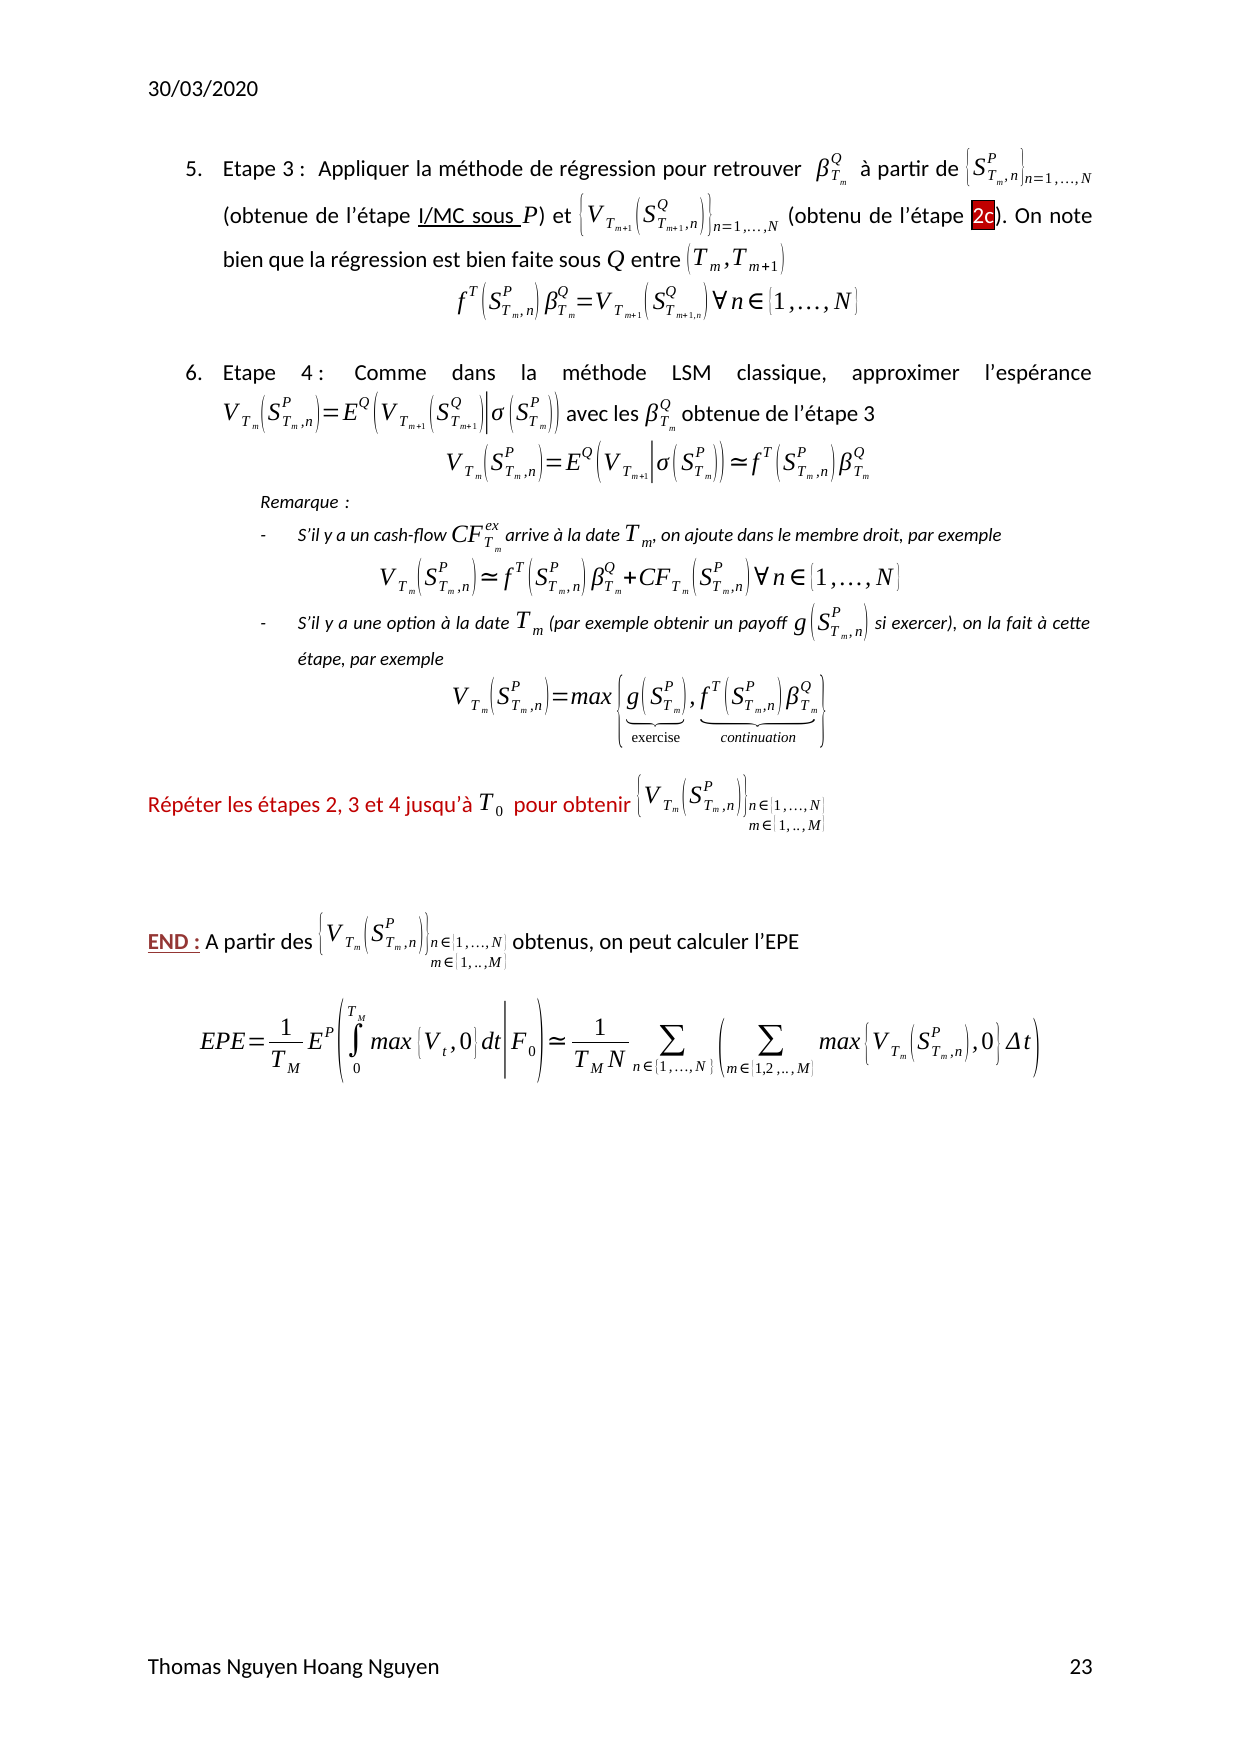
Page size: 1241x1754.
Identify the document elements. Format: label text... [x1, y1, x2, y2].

list S’il y a un cash-flow arrive à la date , on ajoute dans le membre droit, par exemple [260, 516, 1093, 553]
list Remarque : [260, 490, 1093, 513]
text END : A partir des obtenus, on peut calculer l’EPE [148, 912, 1093, 971]
text Répéter les étapes 2, 3 et 4 jusqu’à pour obtenir [148, 774, 1093, 834]
list Etape 3 : Appliquer la méthode de régression pour retrouver à partir de (obtenue de l’étape I/MC sous ) et (obtenu de l’étape 2c). On note bien que la régression est bien faite sous entre [185, 148, 1093, 277]
list S’il y a une option à la date (par exemple obtenir un payoff si exercer), on la fait à cette étape, par exemple [260, 602, 1093, 670]
list Etape 4 : Comme dans la méthode LSM classique, approximer l’espérance avec les obtenue de l’étape 3 [185, 358, 1093, 436]
